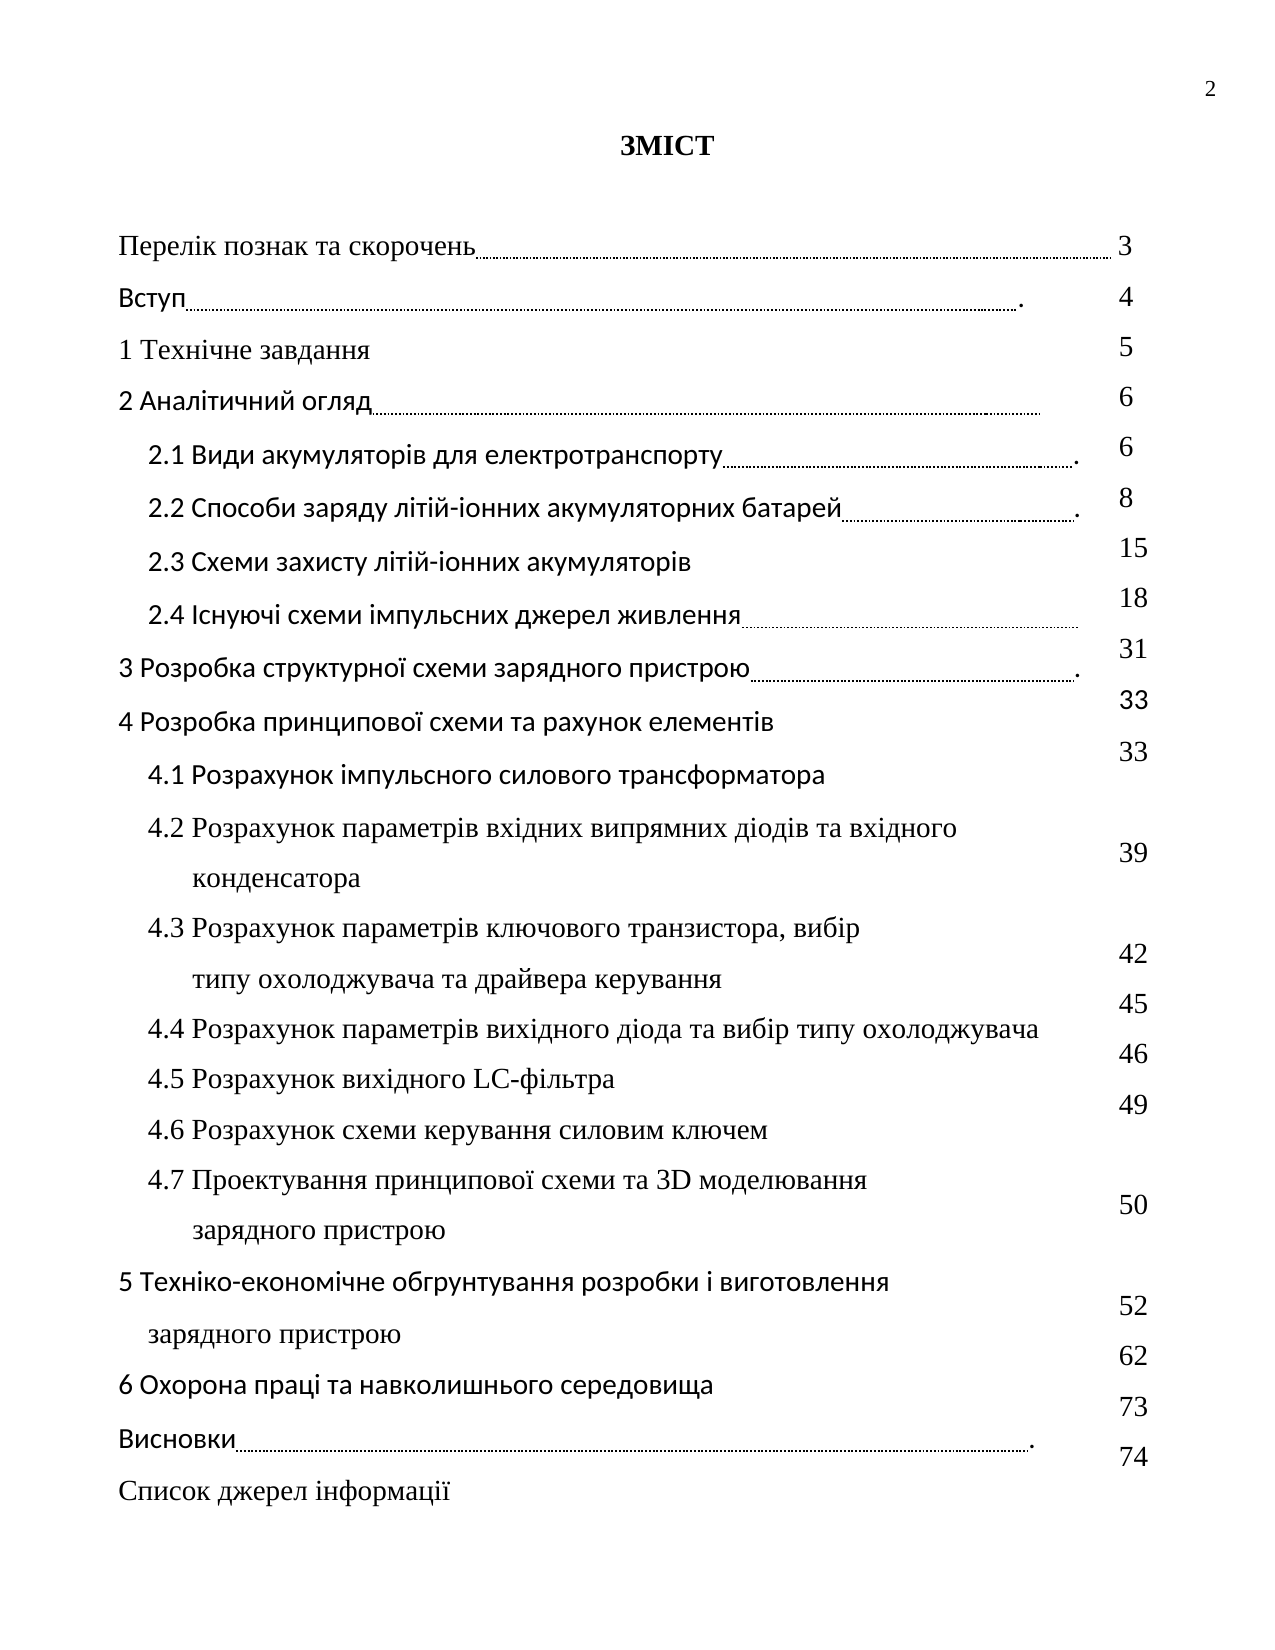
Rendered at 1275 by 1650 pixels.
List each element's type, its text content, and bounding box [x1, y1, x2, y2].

table_header Вступ . 1 Технічне завдання 2 Аналітичний огляд 2.1 Види акумуляторів для електротранспорту . 2.2 Способи заряду літій-іонних акумуляторних батарей . 2.3 Схеми захисту літій-іонних акумуляторів 2.4 Існуючі схеми імпульсних джерел живлення 3 Розробка структурної схеми зарядного пристрою . 4 Розробка принципової схеми та рахунок елементів 4.1 Розрахунок імпульсного силового трансформатора 4.2 Розрахунок параметрів вхідних випрямних діодів та вхідного конденсатора 4.3 Розрахунок параметрів ключового транзистора, вибір типу охолоджувача та драйвера керування 4.4 Розрахунок параметрів вихідного діода та вибір типу охолоджувача 4.5 Розрахунок вихідного LC-фільтра 4.6 Розрахунок схеми керування силовим ключем 4.7 Проектування принципової схеми та 3D моделювання зарядного пристрою 5 Техніко-економічне обгрунтування розробки і виготовлення зарядного пристрою 6 Охорона праці та навколишнього середовища Висновки . Список джерел інформації [107, 279, 1107, 1520]
text ЗМІСТ [118, 128, 1216, 161]
text Перелік познак та скорочень 3 [118, 228, 1216, 262]
table_header 4 5 6 6 8 15 18 31 33 33 39 42 45 46 49 50 52 62 73 74 [1108, 279, 1226, 1520]
